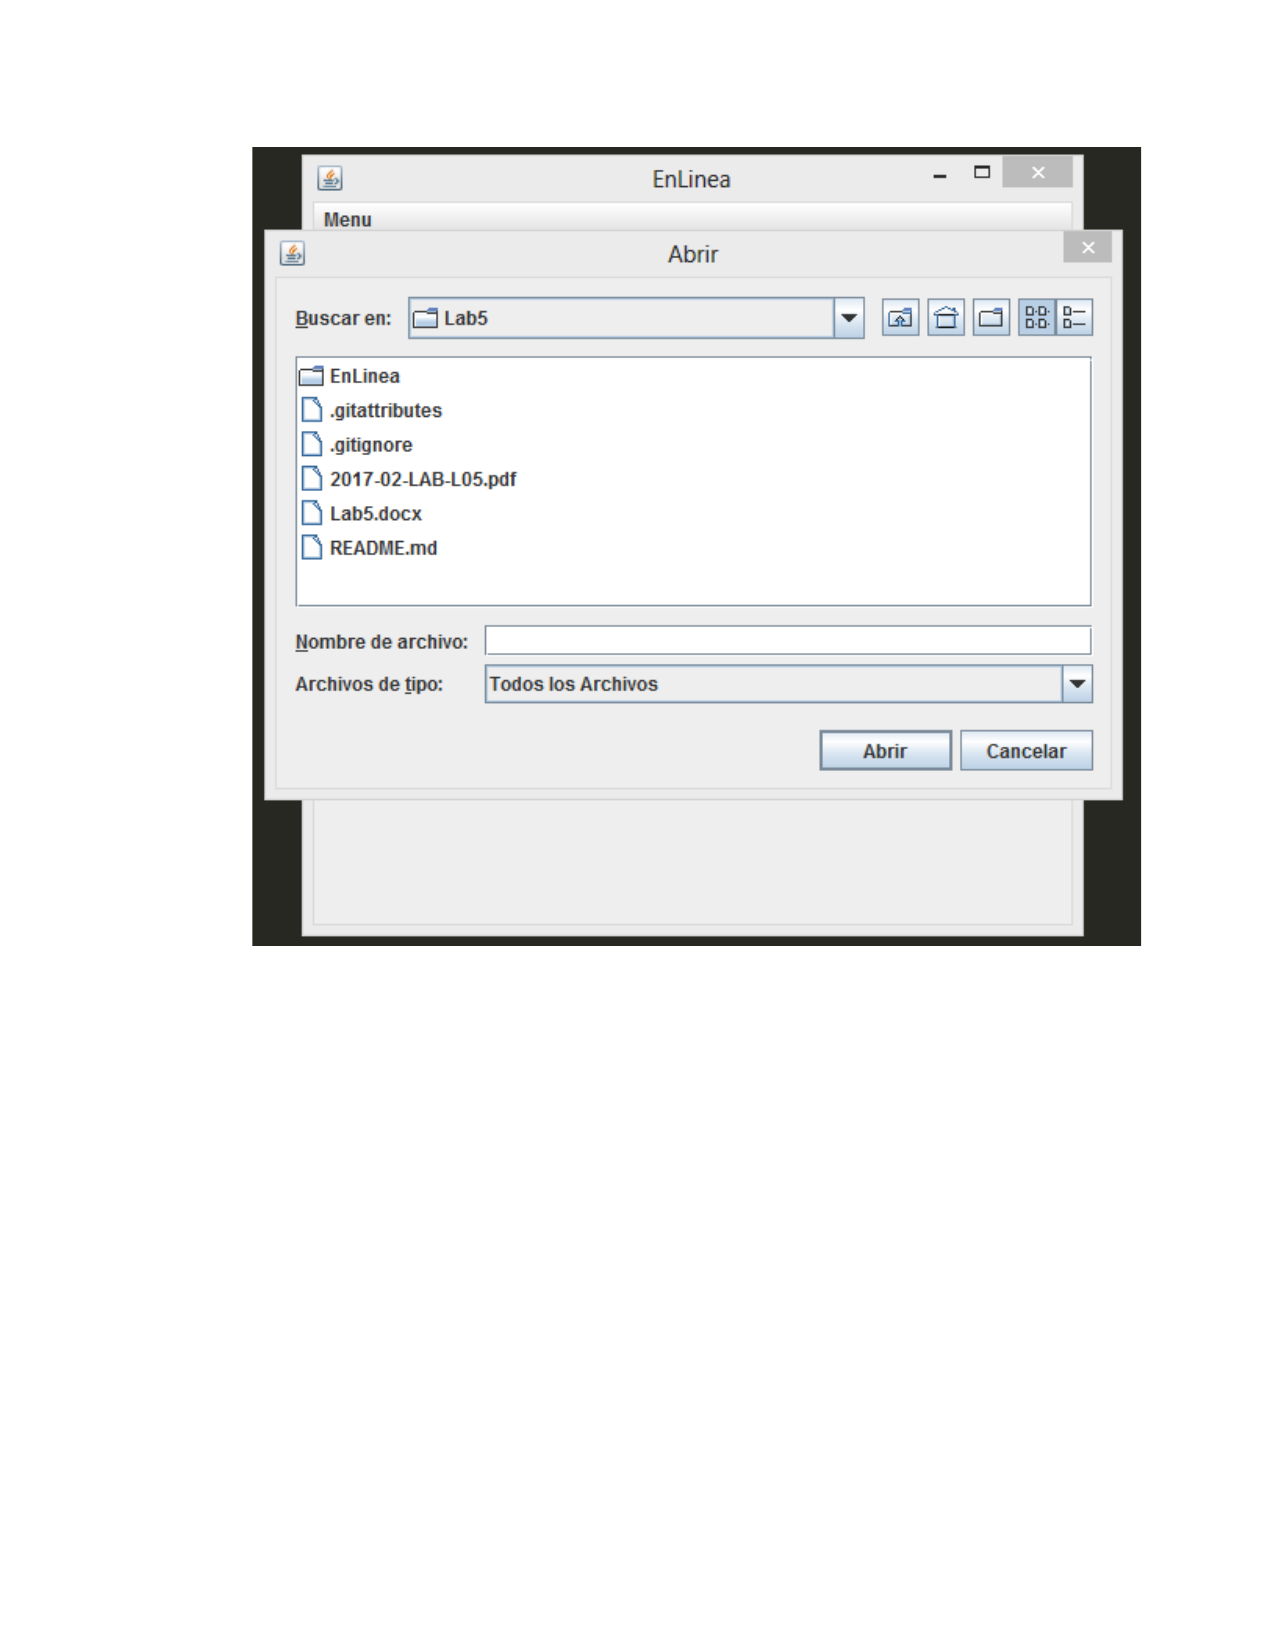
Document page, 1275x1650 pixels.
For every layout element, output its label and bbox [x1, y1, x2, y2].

picture [252, 147, 1142, 946]
